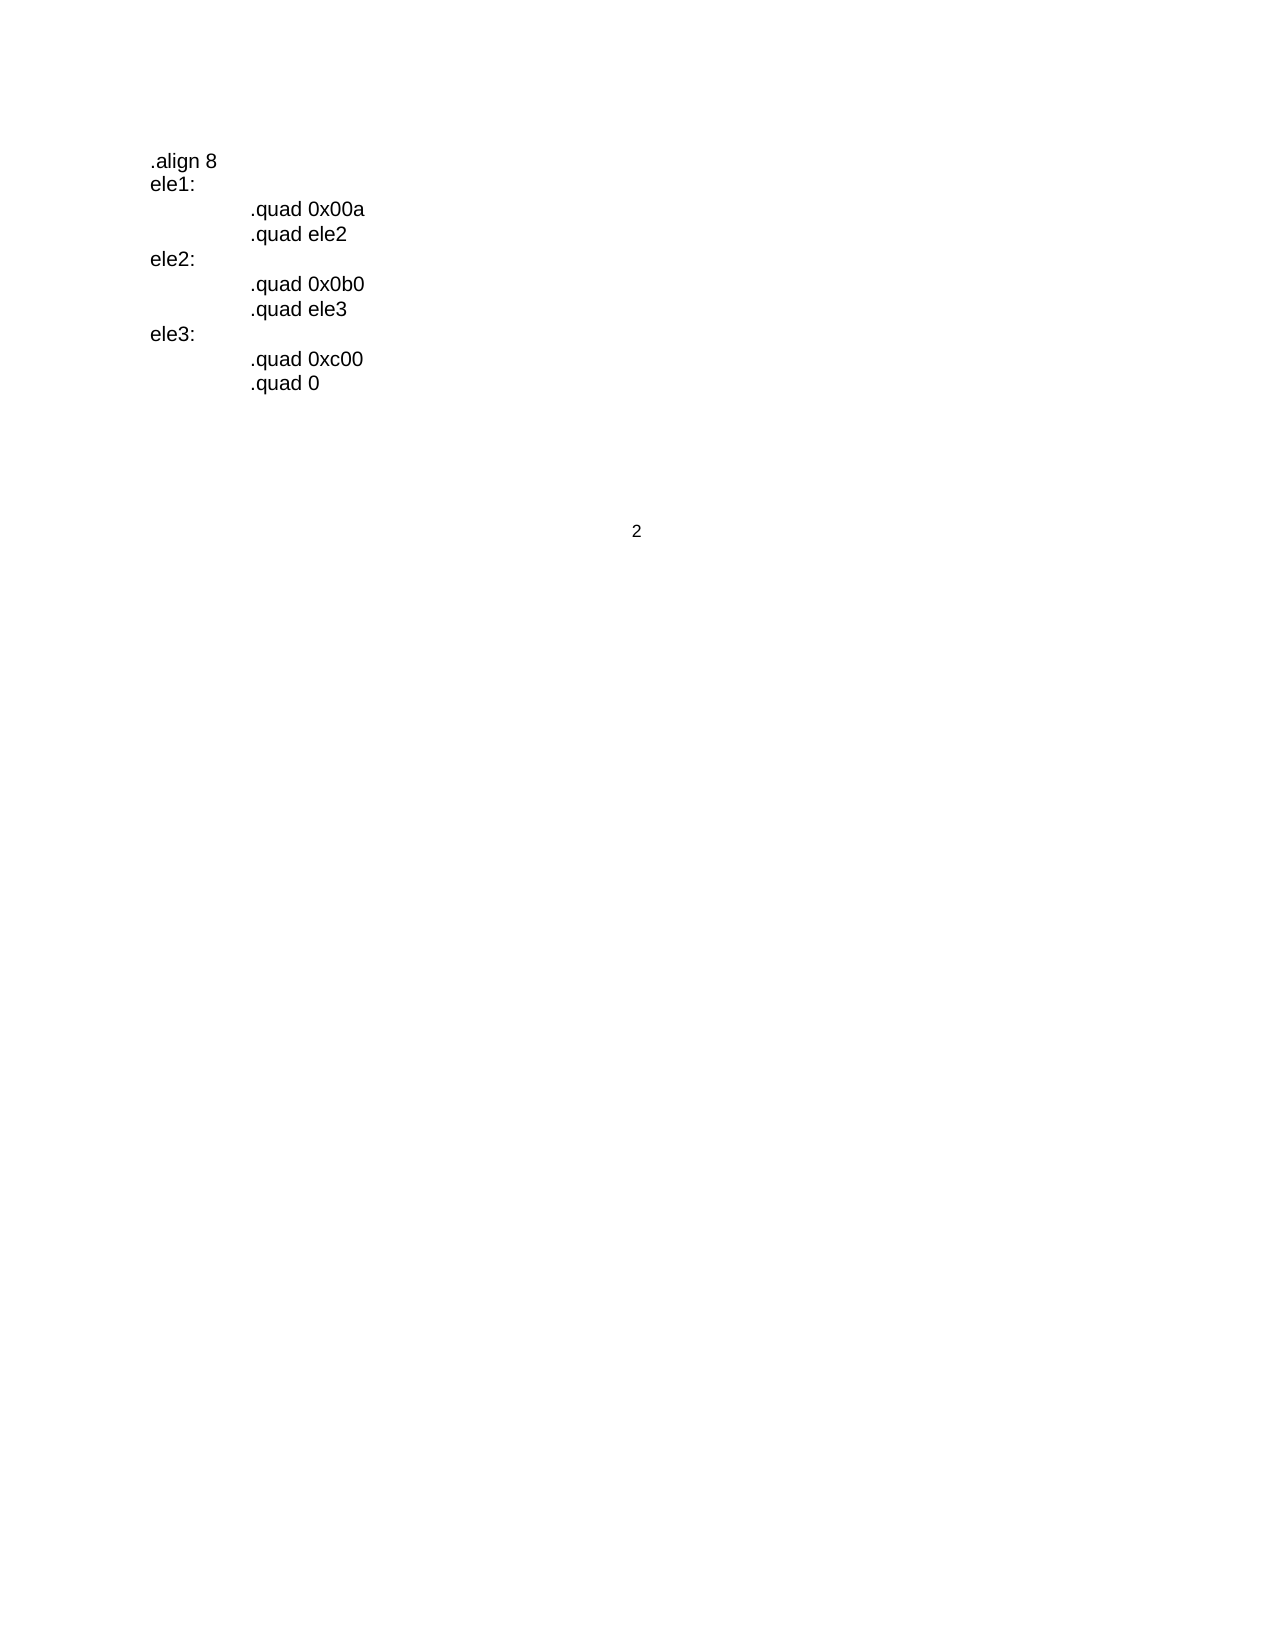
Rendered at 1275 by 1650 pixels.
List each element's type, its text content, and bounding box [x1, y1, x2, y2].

text .quad ele3 [250, 297, 1125, 321]
text .quad ele2 [250, 222, 1125, 246]
text .quad 0 [250, 371, 1125, 395]
text ele2: [150, 247, 1125, 271]
text .align 8 ele1: [150, 150, 250, 196]
text .quad 0x0b0 [250, 272, 1125, 296]
text 2 [150, 521, 1123, 541]
text .quad 0xc00 [250, 346, 1125, 370]
text .quad 0x00a [250, 197, 1125, 221]
text ele3: [150, 321, 1125, 345]
